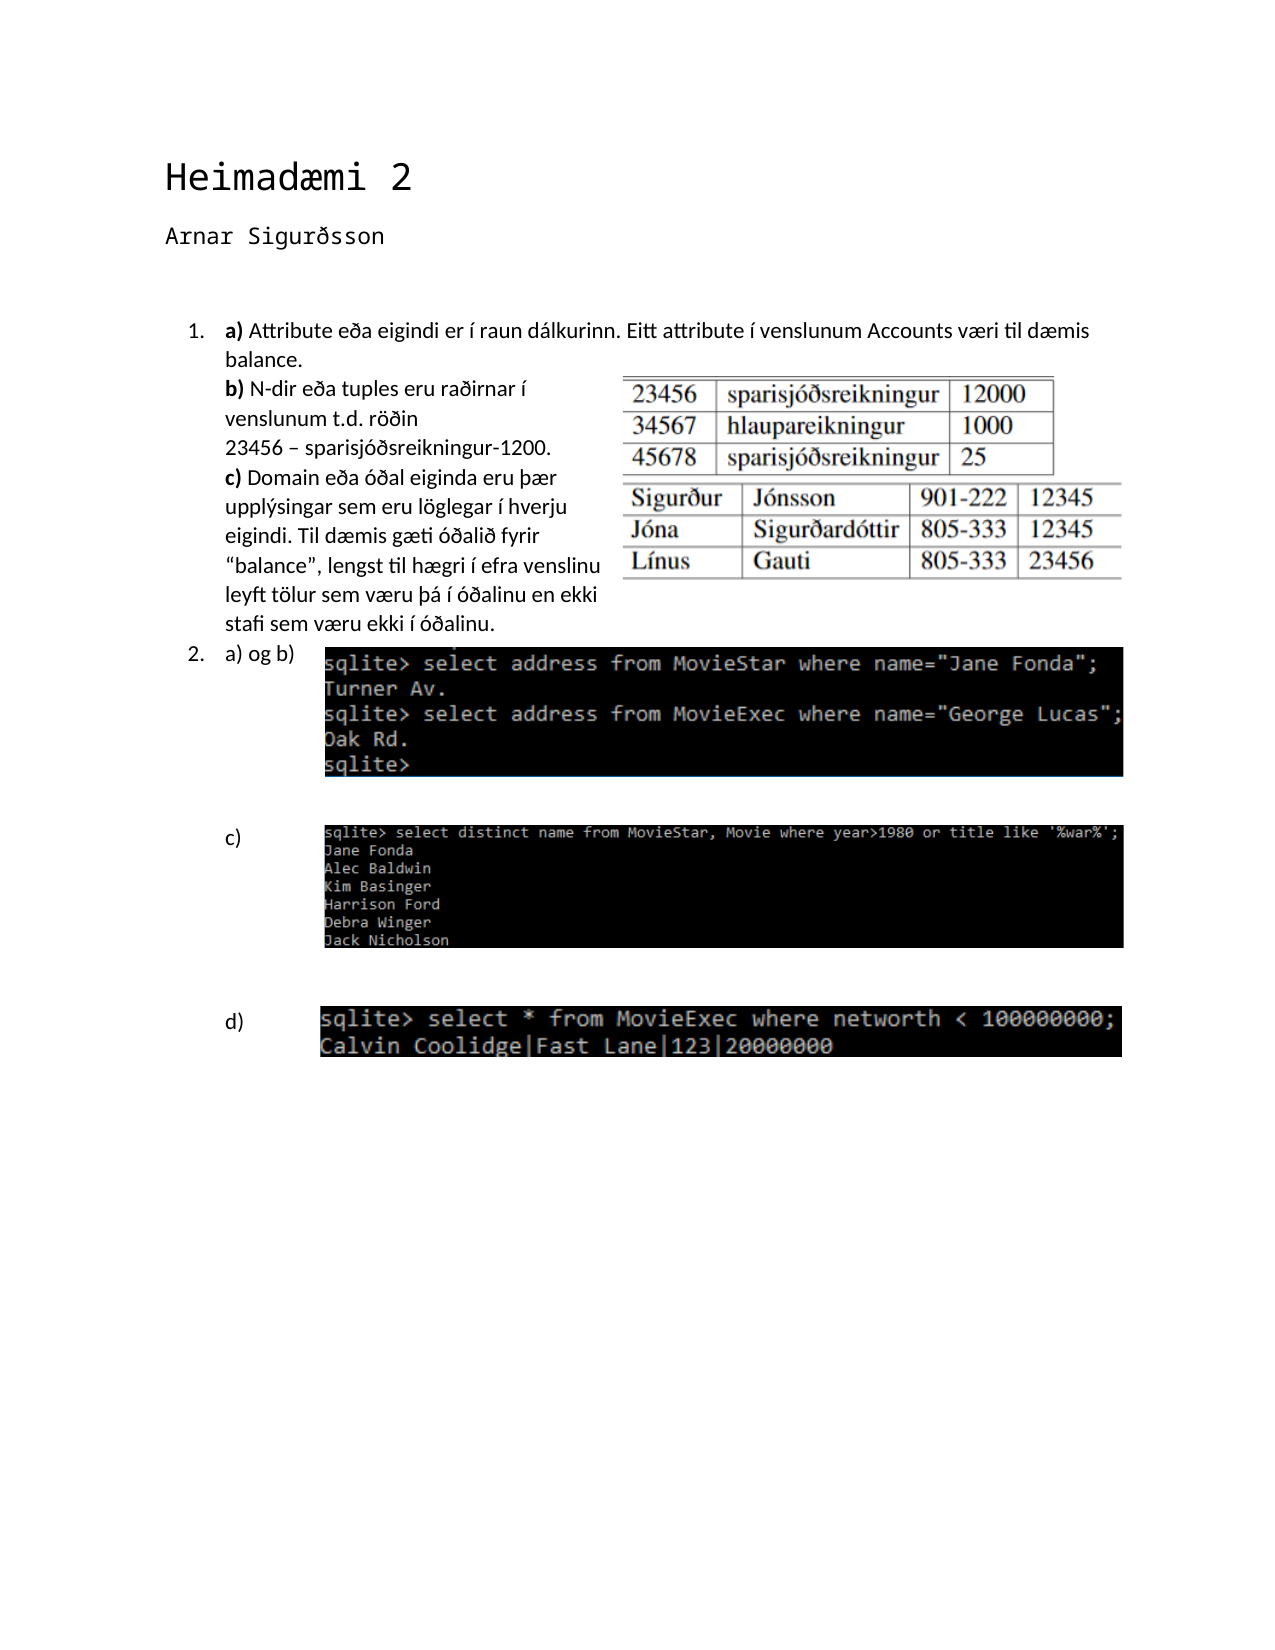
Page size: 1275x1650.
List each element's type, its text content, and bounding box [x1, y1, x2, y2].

text c) [150, 823, 1125, 851]
text Heimadæmi 2 [150, 150, 1125, 201]
picture [621, 376, 1122, 579]
picture [323, 647, 1124, 777]
list stafi sem væru ekki í óðalinu. [225, 609, 1125, 637]
list b) N-dir eða tuples eru raðirnar í venslunum t.d. röðin [225, 374, 1125, 432]
text d) [150, 1007, 318, 1035]
picture [318, 1006, 1121, 1056]
list 23456 – sparisjóðsreikningur-1200. [225, 433, 621, 461]
list c) Domain eða óðal eiginda eru þær upplýsingar sem eru löglegar í hverju eigindi. Til dæmis gæti óðalið fyrir “balance”, lengst til hægri í efra venslinu leyft tölur sem væru þá í óðalinu en ekki [225, 463, 1125, 608]
list a) Attribute eða eigindi er í raun dálkurinn. Eitt attribute í venslunum Accounts væri til dæmis balance. [187, 316, 1125, 373]
list a) og b) [187, 639, 1125, 667]
picture [323, 825, 1124, 947]
text Arnar Sigurðsson [150, 220, 1125, 251]
